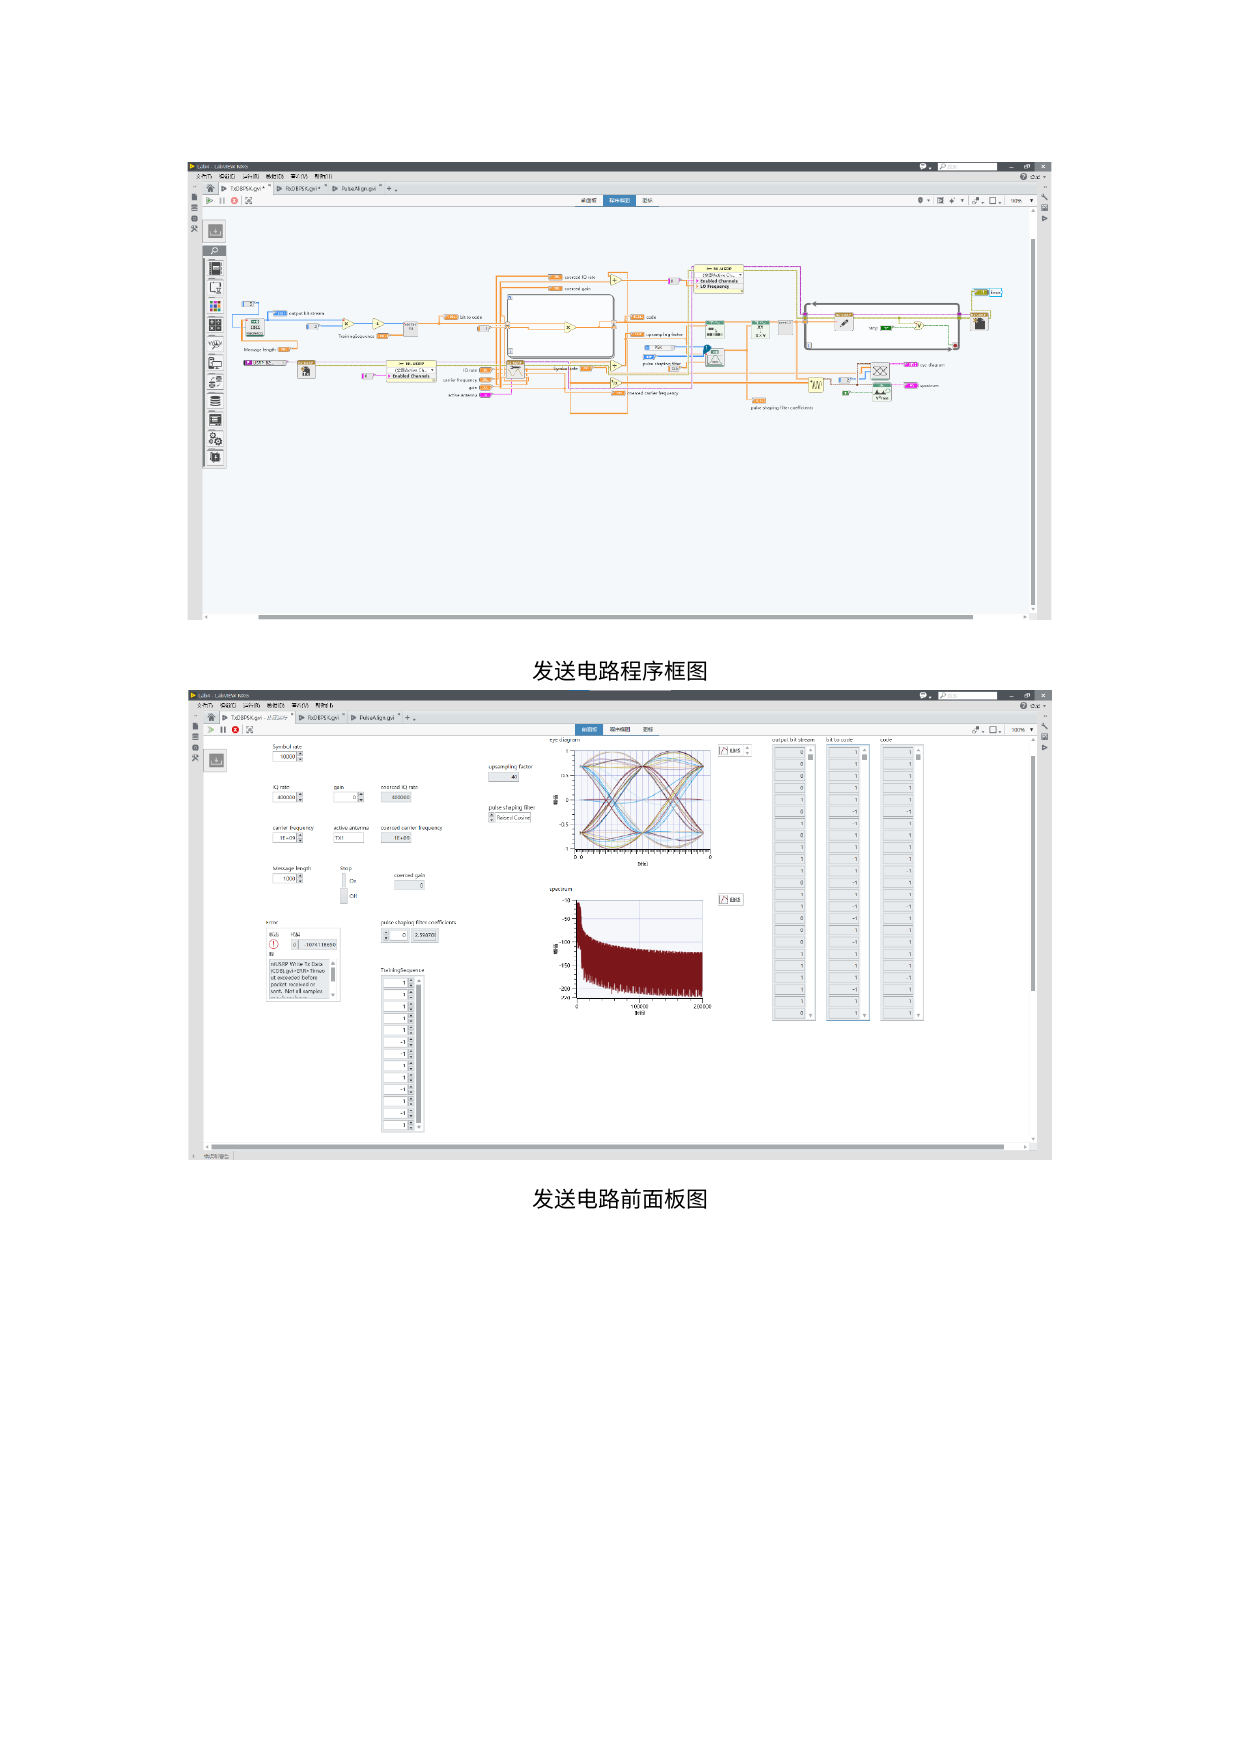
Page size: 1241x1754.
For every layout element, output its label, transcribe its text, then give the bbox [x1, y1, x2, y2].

picture [187, 162, 1052, 620]
text 发送电路程序框图 [187, 653, 1053, 686]
text 发送电路前面板图 [187, 1182, 1053, 1214]
picture [188, 690, 1052, 1160]
